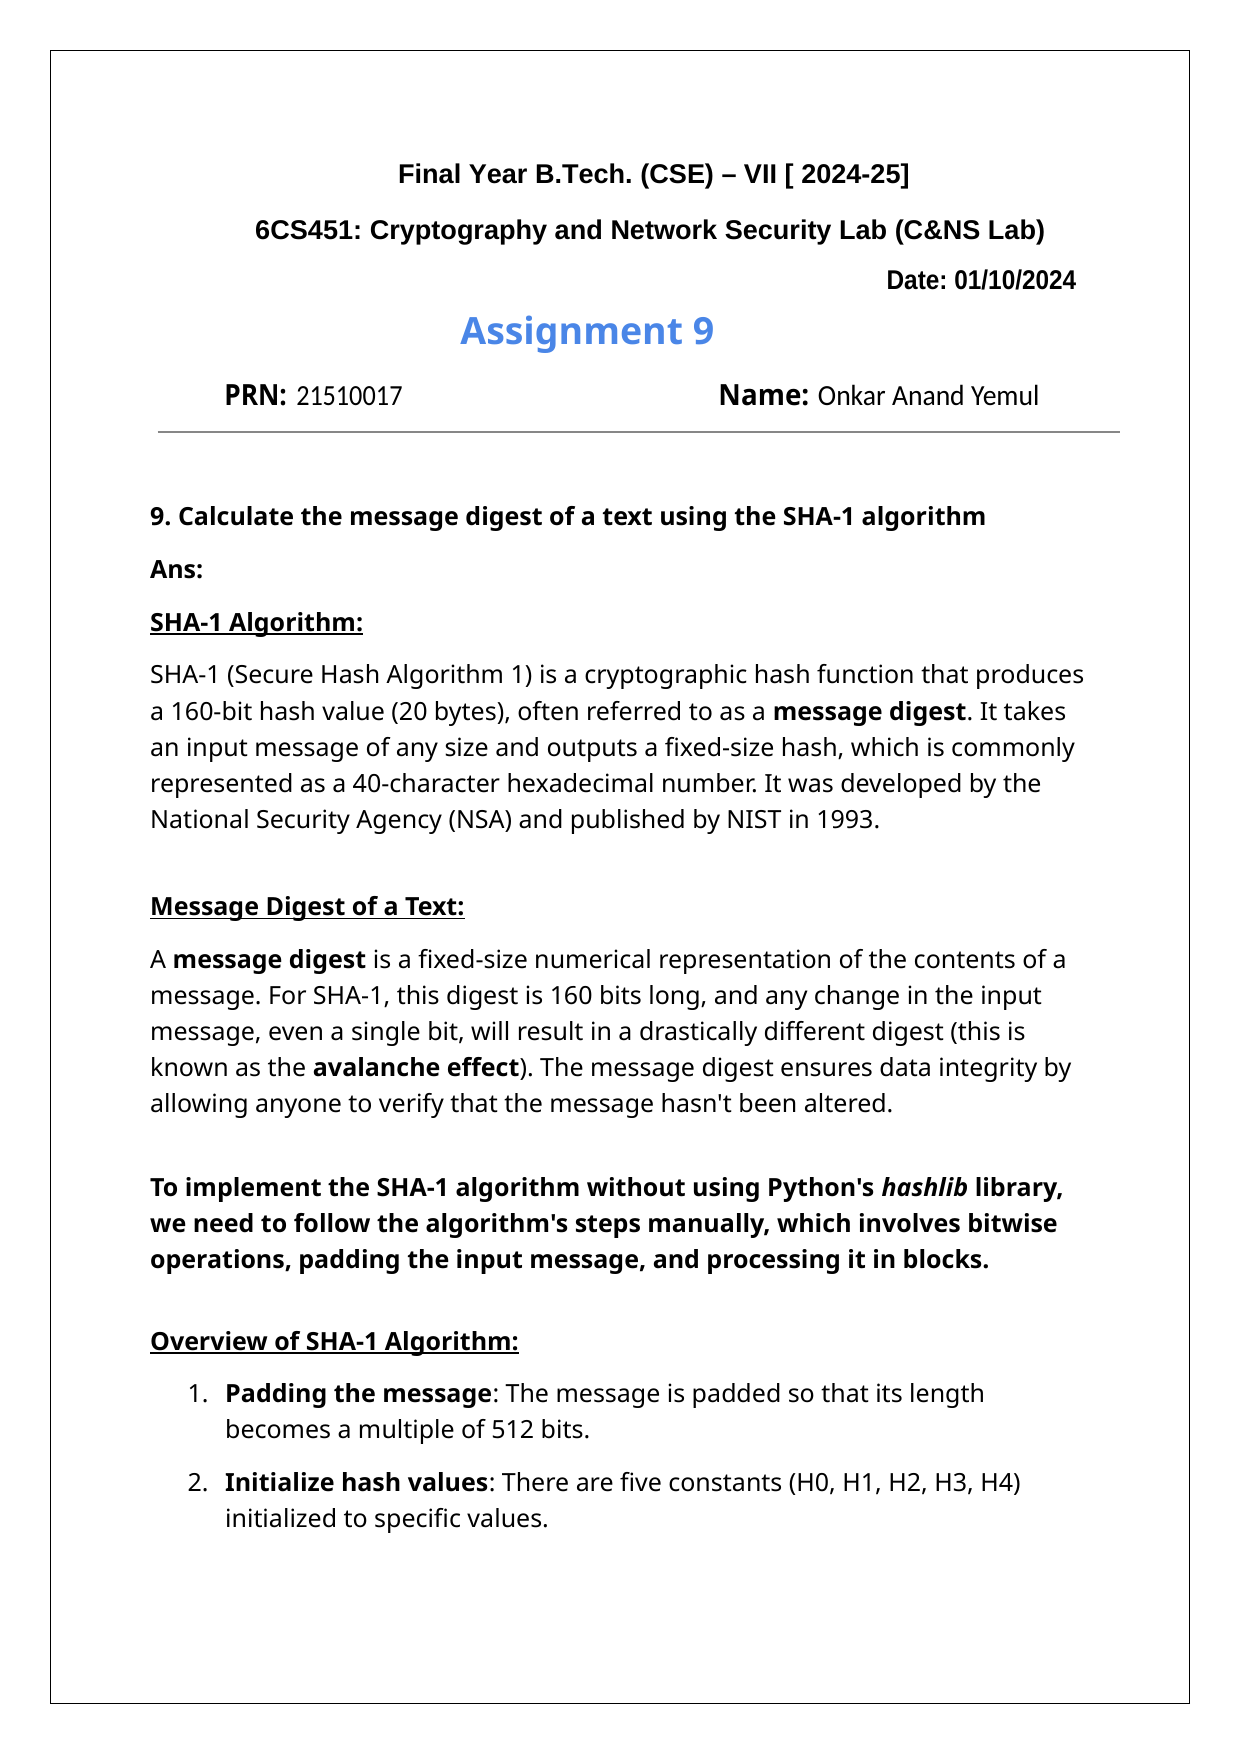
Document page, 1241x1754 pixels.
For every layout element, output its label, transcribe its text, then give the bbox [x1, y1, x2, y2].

text To implement the SHA-1 algorithm without using Python's hashlib library, we need to follow the algorithm's steps manually, which involves bitwise operations, padding the input message, and processing it in blocks. [150, 1170, 1090, 1276]
list Padding the message: The message is padded so that its length becomes a multiple of 512 bits. [187, 1376, 1090, 1446]
text SHA-1 Algorithm: [150, 604, 1090, 638]
text 6CS451: Cryptography and Network Security Lab (C&NS Lab) [150, 214, 1090, 246]
text Date: 01/10/2024 [150, 264, 1076, 295]
text Final Year B.Tech. (CSE) – VII [ 2024-25] [150, 158, 1090, 189]
text Message Digest of a Text: [150, 889, 1090, 923]
text 9. Calculate the message digest of a text using the SHA-1 algorithm [150, 499, 1090, 533]
text SHA-1 (Secure Hash Algorithm 1) is a cryptographic hash function that produces a 160-bit hash value (20 bytes), often referred to as a message digest. It takes an input message of any size and outputs a fixed-size hash, which is commonly represented as a 40-character hexadecimal number. It was developed by the National Security Agency (NSA) and published by NIST in 1993. [150, 657, 1090, 835]
list Initialize hash values: There are five constants (H0, H1, H2, H3, H4) initialized to specific values. [187, 1465, 1090, 1535]
text Assignment 9 [183, 315, 1090, 352]
text A message digest is a fixed-size numerical representation of the contents of a message. For SHA-1, this digest is 160 bits long, and any change in the input message, even a single bit, will result in a drastically different digest (this is known as the avalanche effect). The message digest ensures data integrity by allowing anyone to verify that the message hasn't been altered. [150, 941, 1090, 1120]
text Overview of SHA-1 Algorithm: [150, 1323, 1090, 1357]
text Ans: [150, 552, 1090, 586]
text PRN: 21510017 Name: Onkar Anand Yemul [183, 374, 1090, 413]
